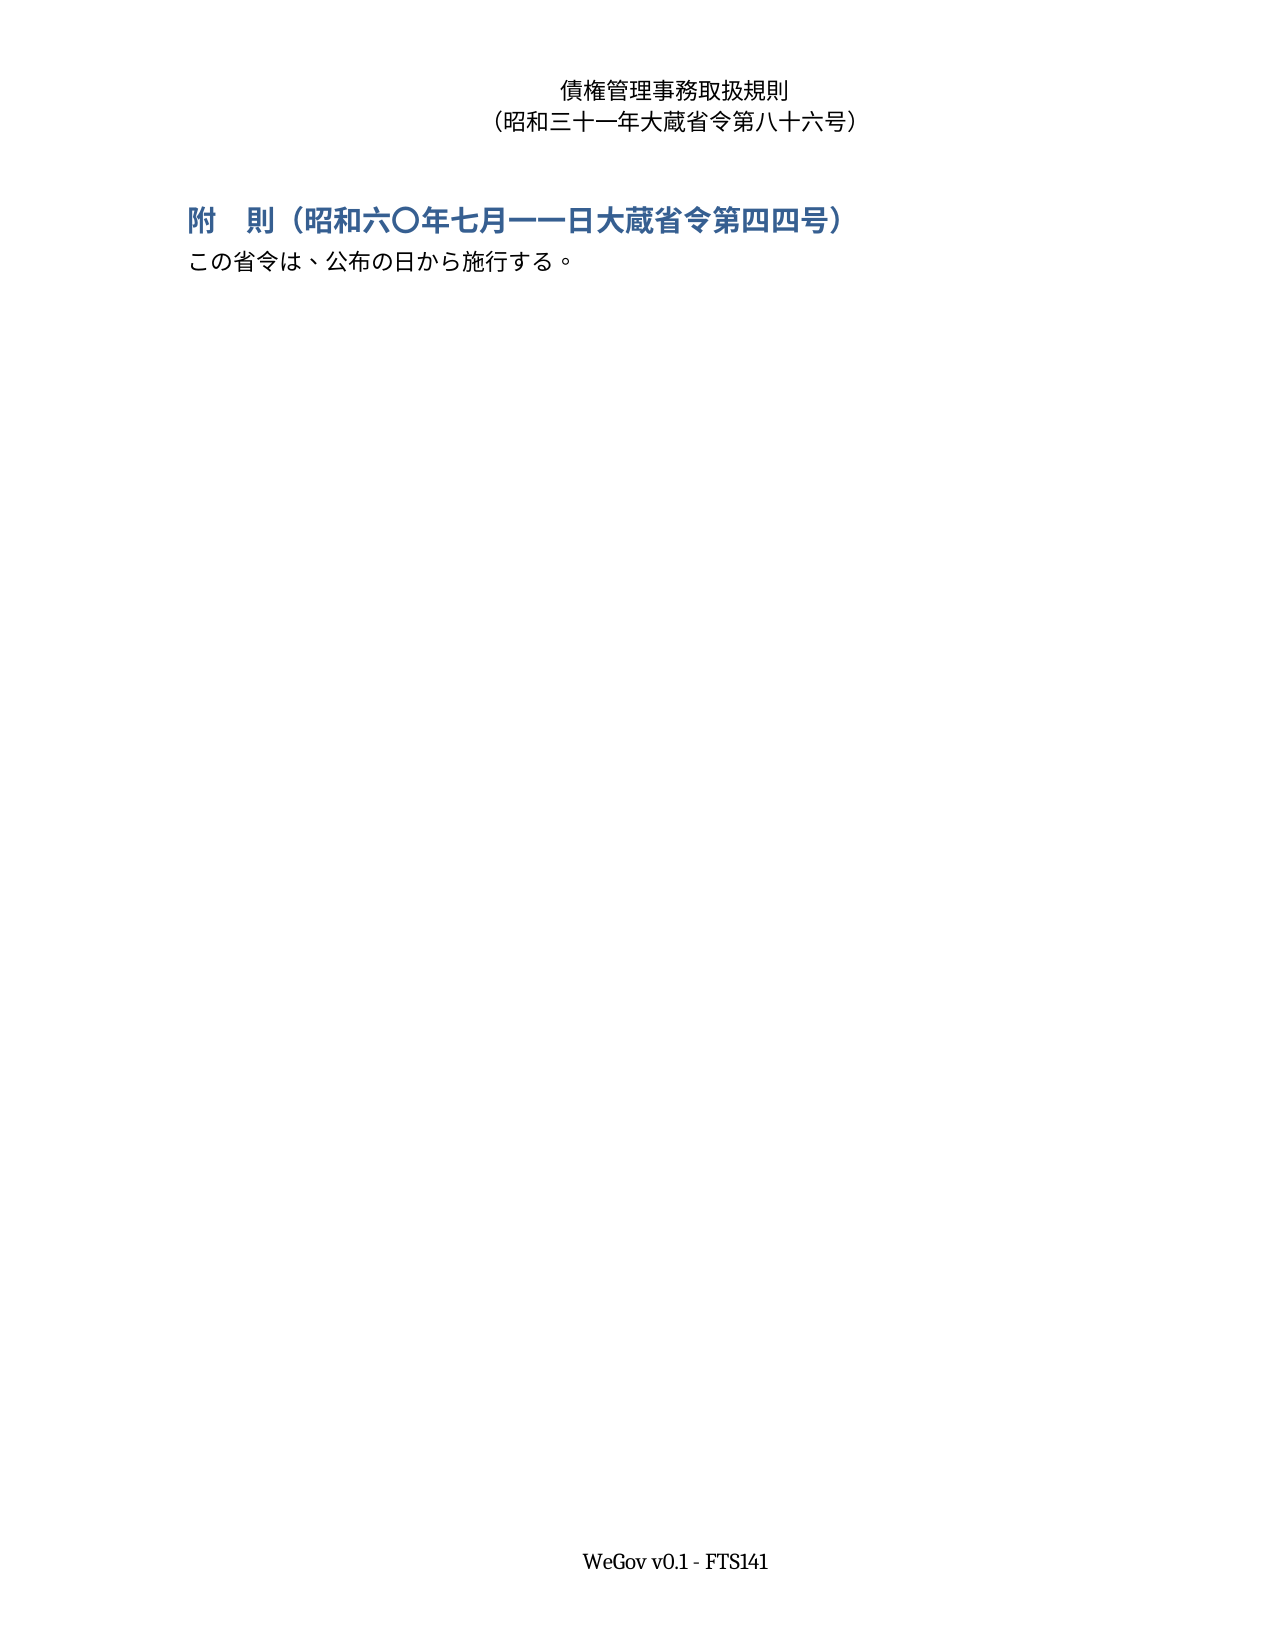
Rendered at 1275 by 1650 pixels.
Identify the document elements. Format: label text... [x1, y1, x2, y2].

text この省令は、公布の日から施行する。 [187, 246, 1087, 277]
subtitle 附 則（昭和六〇年七月一一日大蔵省令第四四号） [187, 200, 1087, 240]
